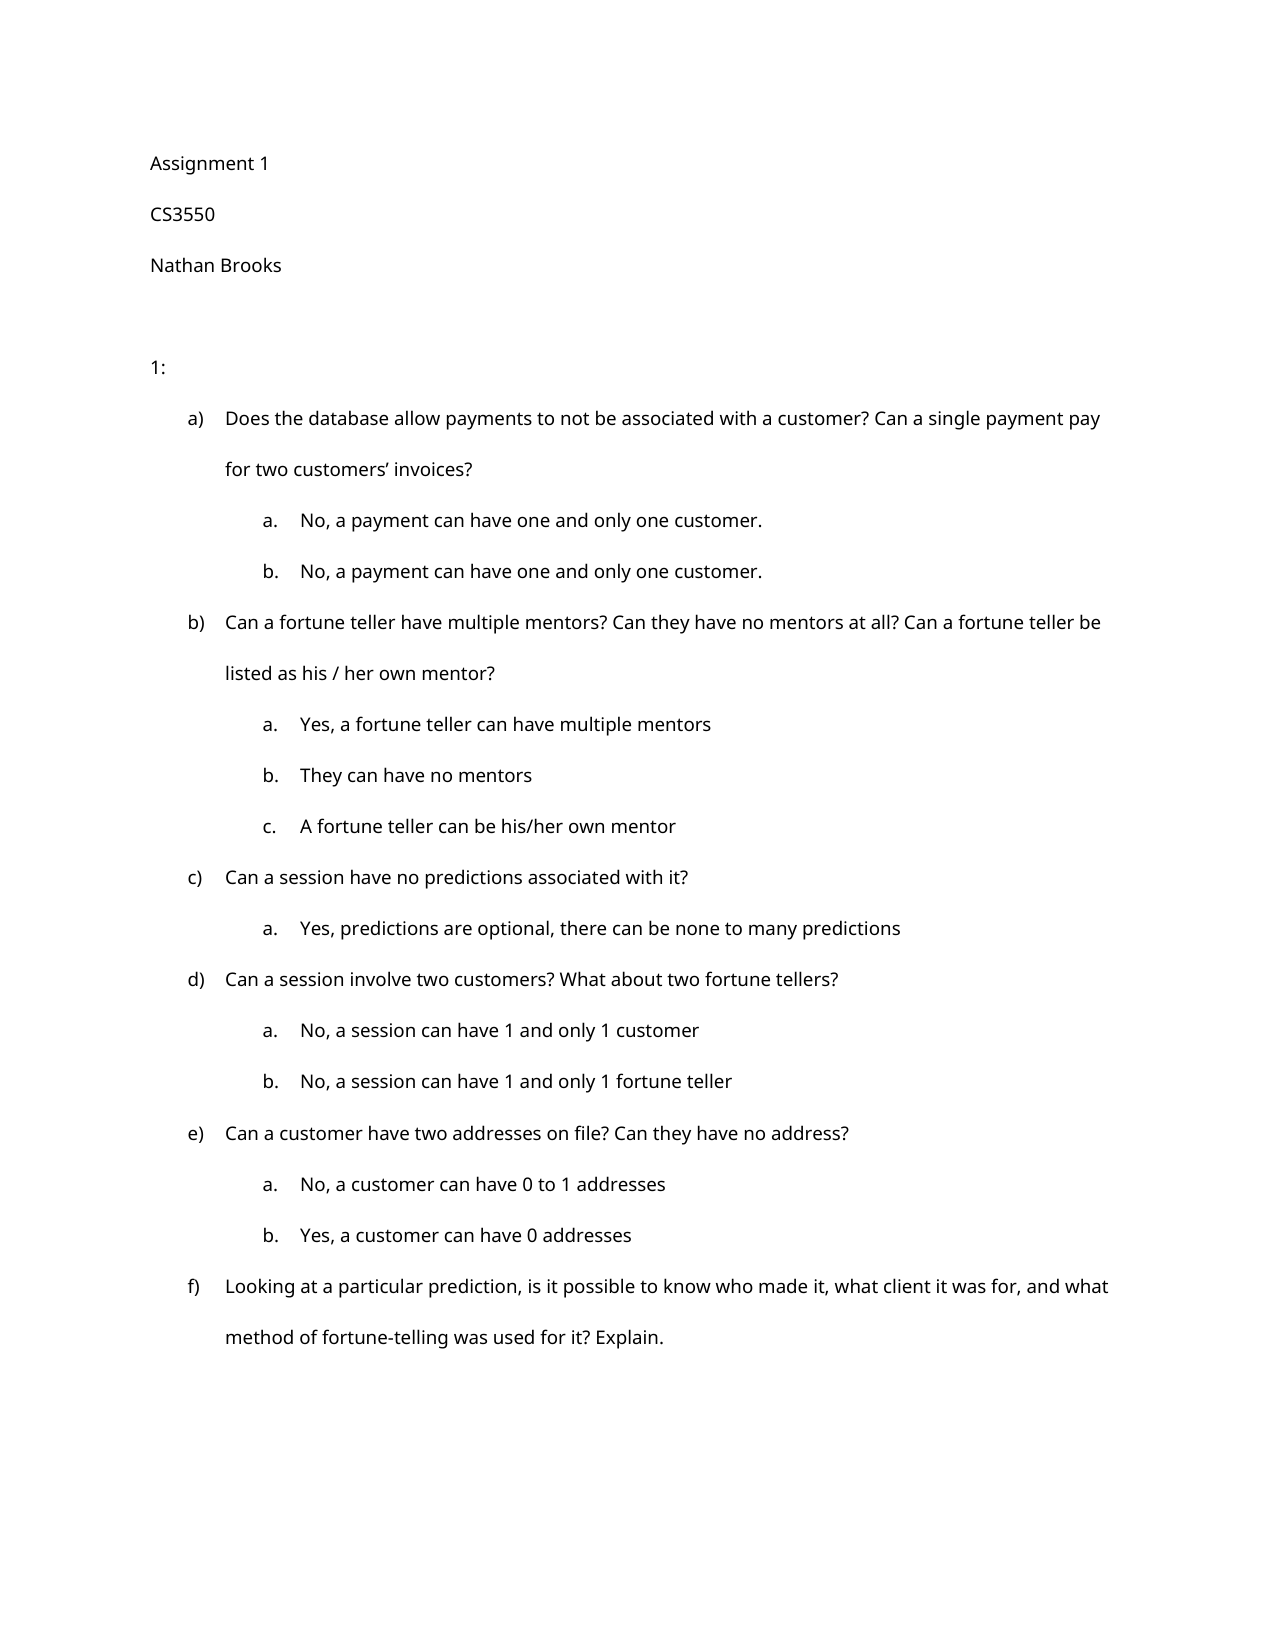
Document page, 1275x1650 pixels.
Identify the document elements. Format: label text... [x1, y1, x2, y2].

list No, a customer can have 0 to 1 addresses [262, 1171, 1125, 1196]
list No, a session can have 1 and only 1 fortune teller [262, 1069, 1125, 1094]
list Can a customer have two addresses on file? Can they have no address? [187, 1120, 1125, 1145]
list Can a fortune teller have multiple mentors? Can they have no mentors at all? Can a fortune teller be listed as his / her own mentor? [187, 609, 1125, 686]
list They can have no mentors [262, 762, 1125, 788]
list Yes, a customer can have 0 addresses [262, 1222, 1125, 1247]
list Does the database allow payments to not be associated with a customer? Can a single payment pay for two customers’ invoices? [187, 405, 1125, 482]
list No, a payment can have one and only one customer. [262, 558, 1125, 584]
list Yes, a fortune teller can have multiple mentors [262, 711, 1125, 737]
list Can a session have no predictions associated with it? [187, 864, 1125, 890]
text Assignment 1 CS3550 Nathan Brooks 1: [150, 150, 1125, 380]
list Looking at a particular prediction, is it possible to know who made it, what client it was for, and what method of fortune-telling was used for it? Explain. [187, 1273, 1125, 1349]
list Can a session involve two customers? What about two fortune tellers? [187, 967, 1125, 992]
list Yes, predictions are optional, there can be none to many predictions [262, 916, 1125, 941]
list No, a session can have 1 and only 1 customer [262, 1018, 1125, 1043]
list No, a payment can have one and only one customer. [262, 507, 1125, 533]
list A fortune teller can be his/her own mentor [262, 813, 1125, 839]
